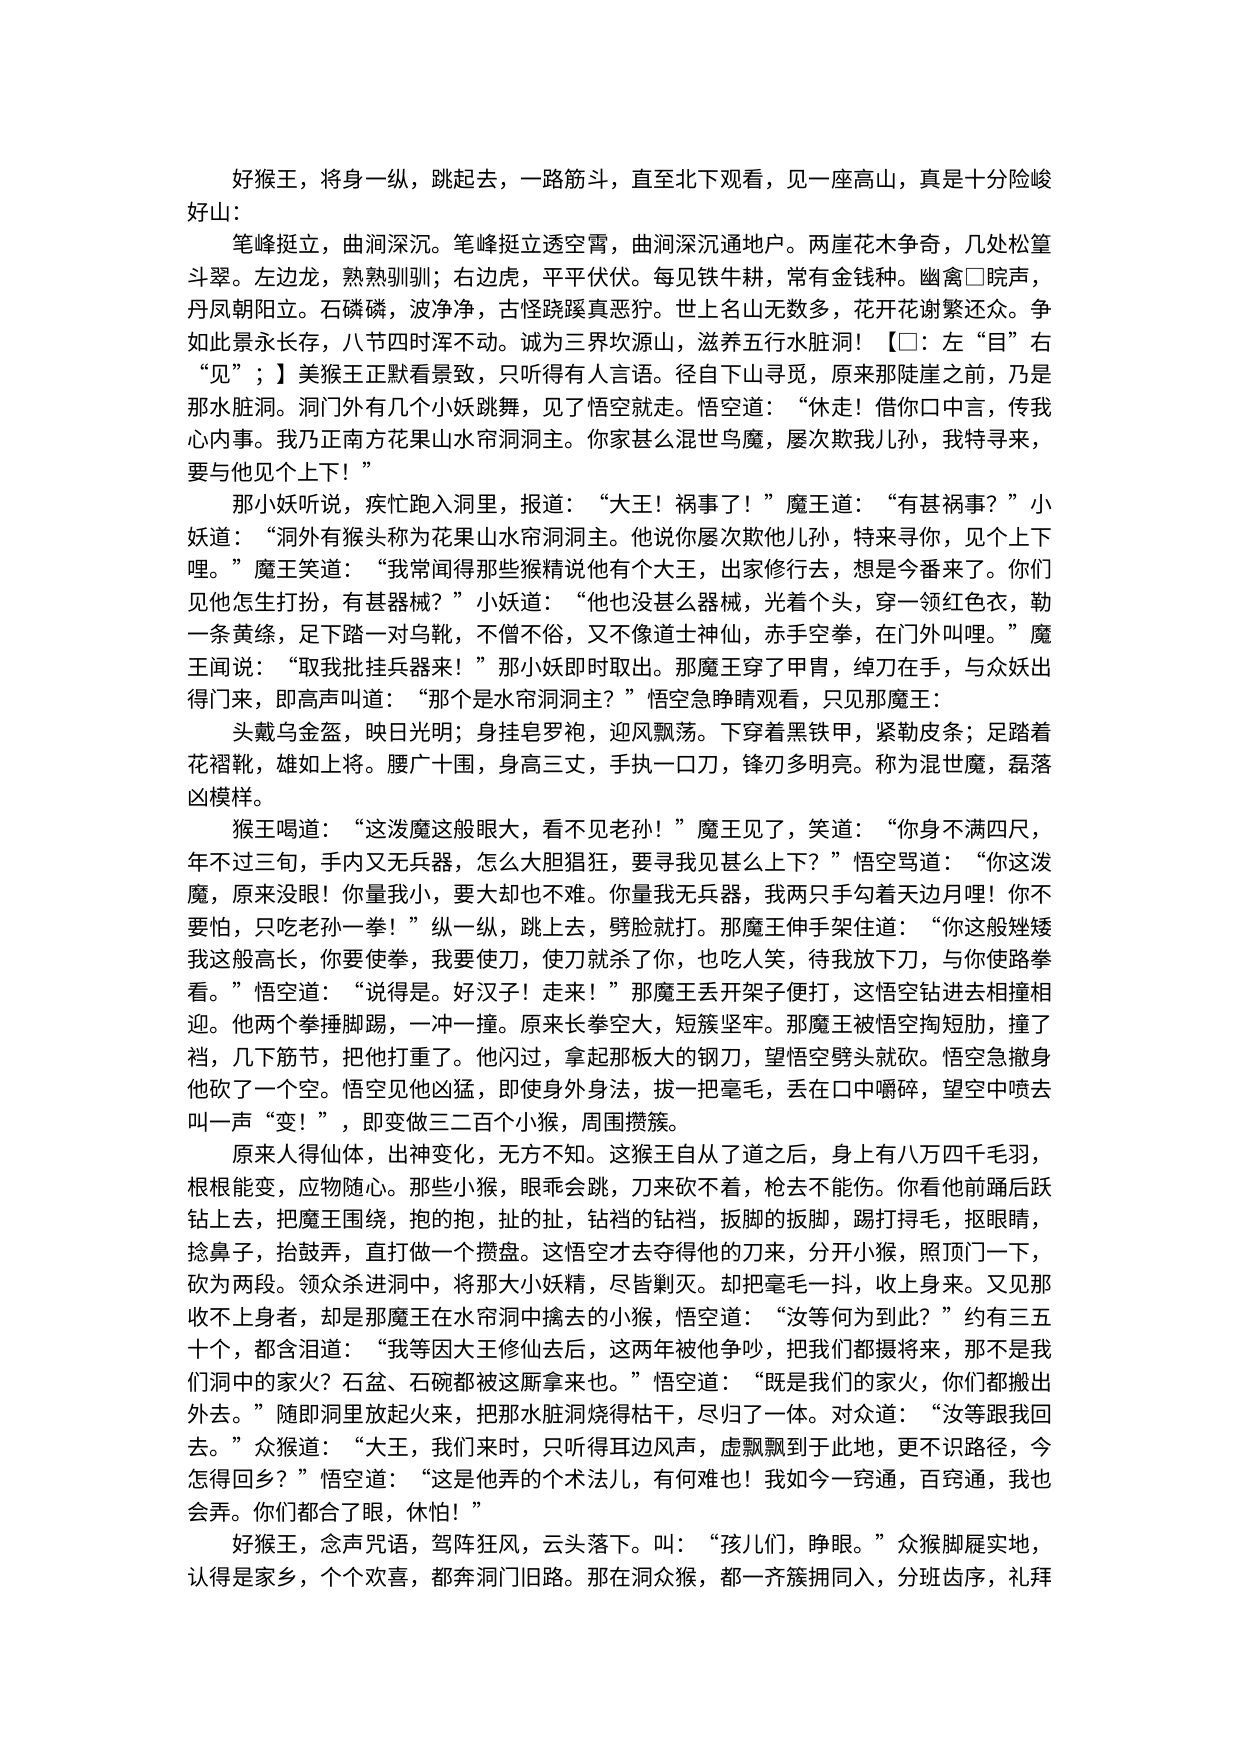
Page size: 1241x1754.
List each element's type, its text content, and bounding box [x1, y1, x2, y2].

text 笔峰挺立，曲涧深沉。笔峰挺立透空霄，曲涧深沉通地户。两崖花木争奇，几处松篁斗翠。左边龙，熟熟驯驯；右边虎，平平伏伏。每见铁牛耕，常有金钱种。幽禽□睆声，丹凤朝阳立。石磷磷，波净净，古怪跷蹊真恶狞。世上名山无数多，花开花谢繁还众。争如此景永长存，八节四时浑不动。诚为三界坎源山，滋养五行水脏洞！【□：左“目”右“见”；】美猴王正默看景致，只听得有人言语。径自下山寻觅，原来那陡崖之前，乃是那水脏洞。洞门外有几个小妖跳舞，见了悟空就走。悟空道：“休走！借你口中言，传我心内事。我乃正南方花果山水帘洞洞主。你家甚么混世鸟魔，屡次欺我儿孙，我特寻来，要与他见个上下！” [187, 227, 1053, 487]
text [187, 1527, 1053, 1592]
text 好猴王，将身一纵，跳起去，一路筋斗，直至北下观看，见一座高山，真是十分险峻。好山： [187, 162, 1053, 227]
text 头戴乌金盔，映日光明；身挂皂罗袍，迎风飘荡。下穿着黑铁甲，紧勒皮条；足踏着花褶靴，雄如上将。腰广十围，身高三丈，手执一口刀，锋刃多明亮。称为混世魔，磊落凶模样。 [187, 714, 1053, 812]
text 原来人得仙体，出神变化，无方不知。这猴王自从了道之后，身上有八万四千毛羽，根根能变，应物随心。那些小猴，眼乖会跳，刀来砍不着，枪去不能伤。你看他前踊后跃，钻上去，把魔王围绕，抱的抱，扯的扯，钻裆的钻裆，扳脚的扳脚，踢打挦毛，抠眼睛，捻鼻子，抬鼓弄，直打做一个攒盘。这悟空才去夺得他的刀来，分开小猴，照顶门一下，砍为两段。领众杀进洞中，将那大小妖精，尽皆剿灭。却把毫毛一抖，收上身来。又见那收不上身者，却是那魔王在水帘洞中擒去的小猴，悟空道：“汝等何为到此？”约有三五十个，都含泪道：“我等因大王修仙去后，这两年被他争吵，把我们都摄将来，那不是我们洞中的家火？石盆、石碗都被这厮拿来也。”悟空道：“既是我们的家火，你们都搬出外去。”随即洞里放起火来，把那水脏洞烧得枯干，尽归了一体。对众道：“汝等跟我回去。”众猴道：“大王，我们来时，只听得耳边风声，虚飘飘到于此地，更不识路径，今怎得回乡？”悟空道：“这是他弄的个术法儿，有何难也！我如今一窍通，百窍通，我也会弄。你们都合了眼，休怕！” [187, 1137, 1053, 1527]
text 猴王喝道：“这泼魔这般眼大，看不见老孙！”魔王见了，笑道：“你身不满四尺，年不过三旬，手内又无兵器，怎么大胆猖狂，要寻我见甚么上下？”悟空骂道：“你这泼魔，原来没眼！你量我小，要大却也不难。你量我无兵器，我两只手勾着天边月哩！你不要怕，只吃老孙一拳！”纵一纵，跳上去，劈脸就打。那魔王伸手架住道：“你这般矬矮，我这般高长，你要使拳，我要使刀，使刀就杀了你，也吃人笑，待我放下刀，与你使路拳看。”悟空道：“说得是。好汉子！走来！”那魔王丢开架子便打，这悟空钻进去相撞相迎。他两个拳捶脚踢，一冲一撞。原来长拳空大，短簇坚牢。那魔王被悟空掏短肋，撞了裆，几下筋节，把他打重了。他闪过，拿起那板大的钢刀，望悟空劈头就砍。悟空急撤身，他砍了一个空。悟空见他凶猛，即使身外身法，拔一把毫毛，丢在口中嚼碎，望空中喷去，叫一声“变！”，即变做三二百个小猴，周围攒簇。 [187, 812, 1053, 1137]
text 那小妖听说，疾忙跑入洞里，报道：“大王！祸事了！”魔王道：“有甚祸事？”小妖道：“洞外有猴头称为花果山水帘洞洞主。他说你屡次欺他儿孙，特来寻你，见个上下哩。”魔王笑道：“我常闻得那些猴精说他有个大王，出家修行去，想是今番来了。你们见他怎生打扮，有甚器械？”小妖道：“他也没甚么器械，光着个头，穿一领红色衣，勒一条黄绦，足下踏一对乌靴，不僧不俗，又不像道士神仙，赤手空拳，在门外叫哩。”魔王闻说：“取我批挂兵器来！”那小妖即时取出。那魔王穿了甲胄，绰刀在手，与众妖出得门来，即高声叫道：“那个是水帘洞洞主？”悟空急睁睛观看，只见那魔王： [187, 487, 1053, 714]
